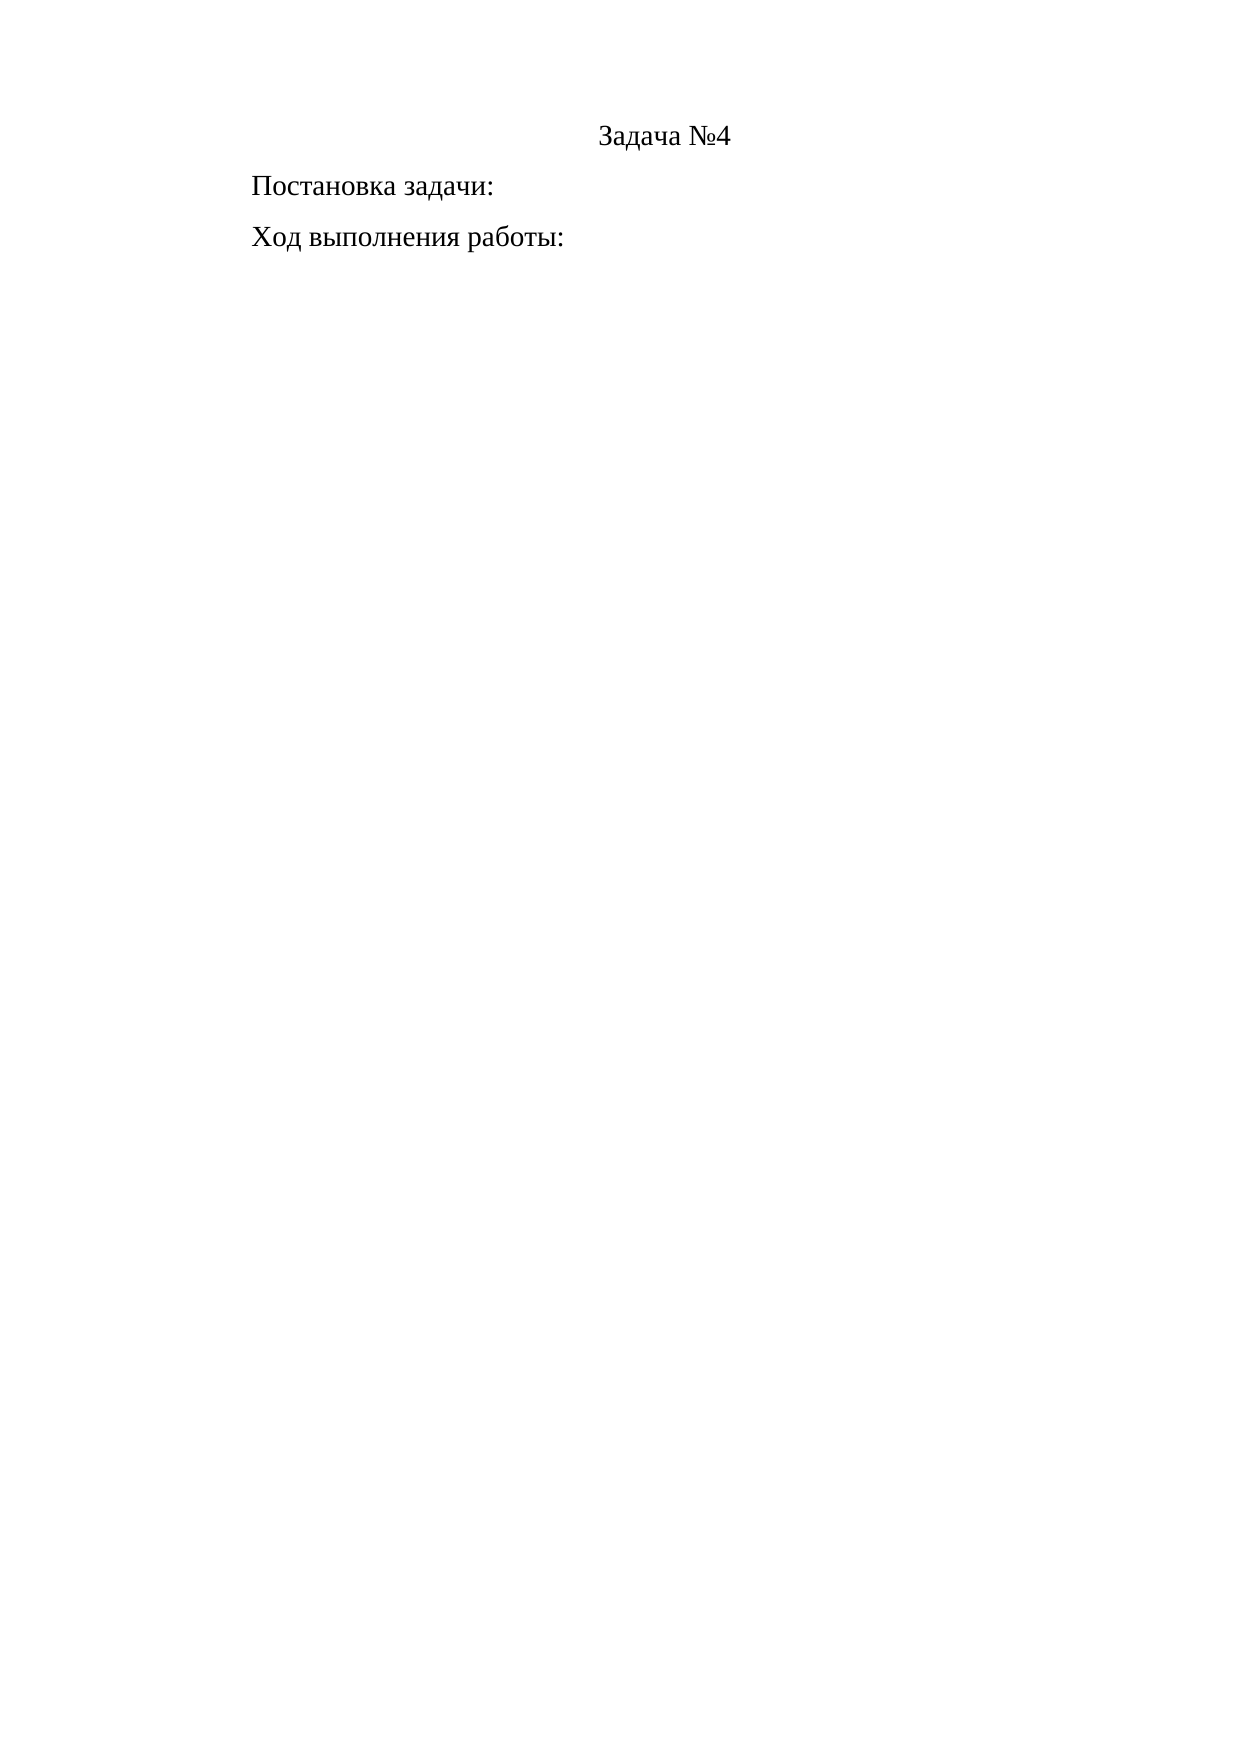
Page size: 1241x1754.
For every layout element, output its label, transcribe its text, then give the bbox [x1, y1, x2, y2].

subtitle Задача №4 [177, 118, 1152, 152]
text Постановка задачи: [177, 168, 1152, 202]
text Ход выполнения работы: [177, 219, 1152, 252]
